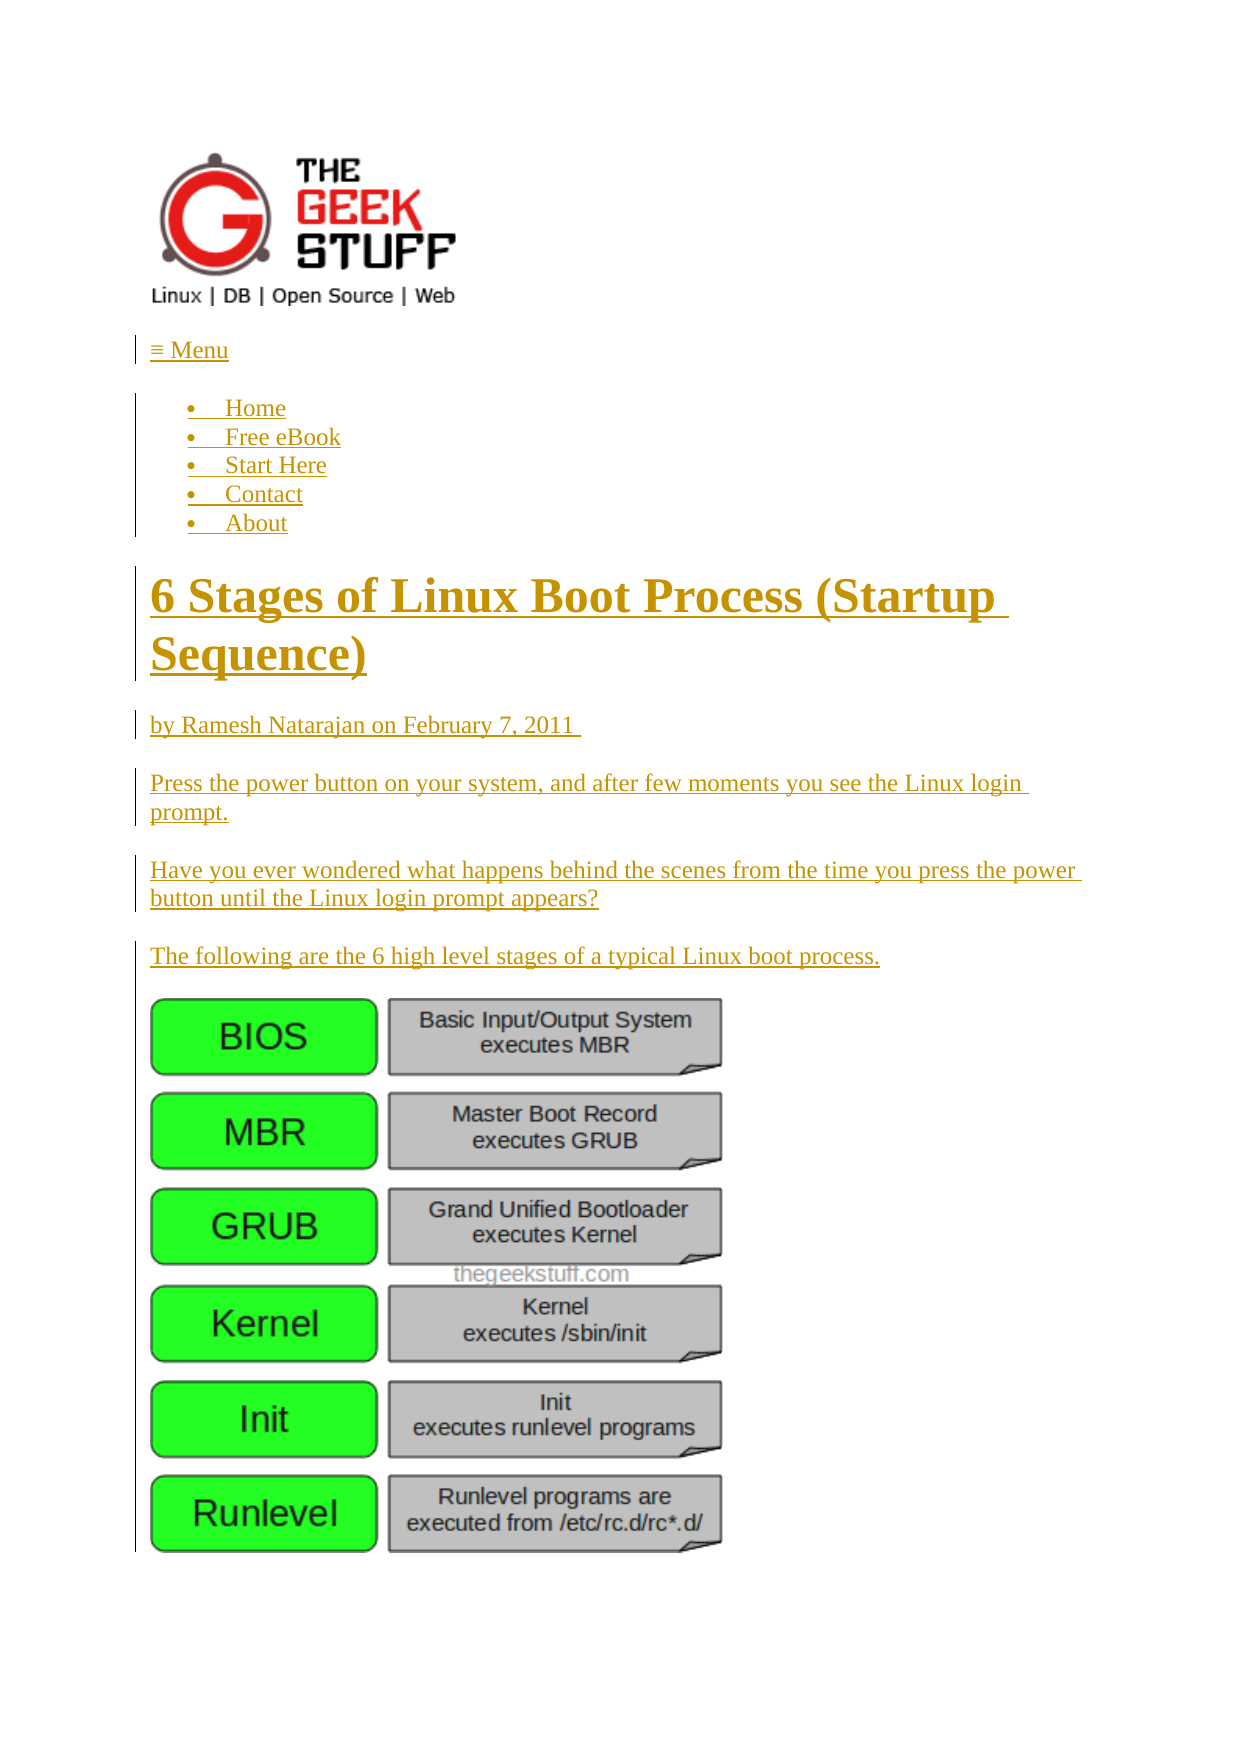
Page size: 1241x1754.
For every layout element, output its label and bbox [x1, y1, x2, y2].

picture [150, 150, 462, 306]
picture [150, 998, 723, 1553]
